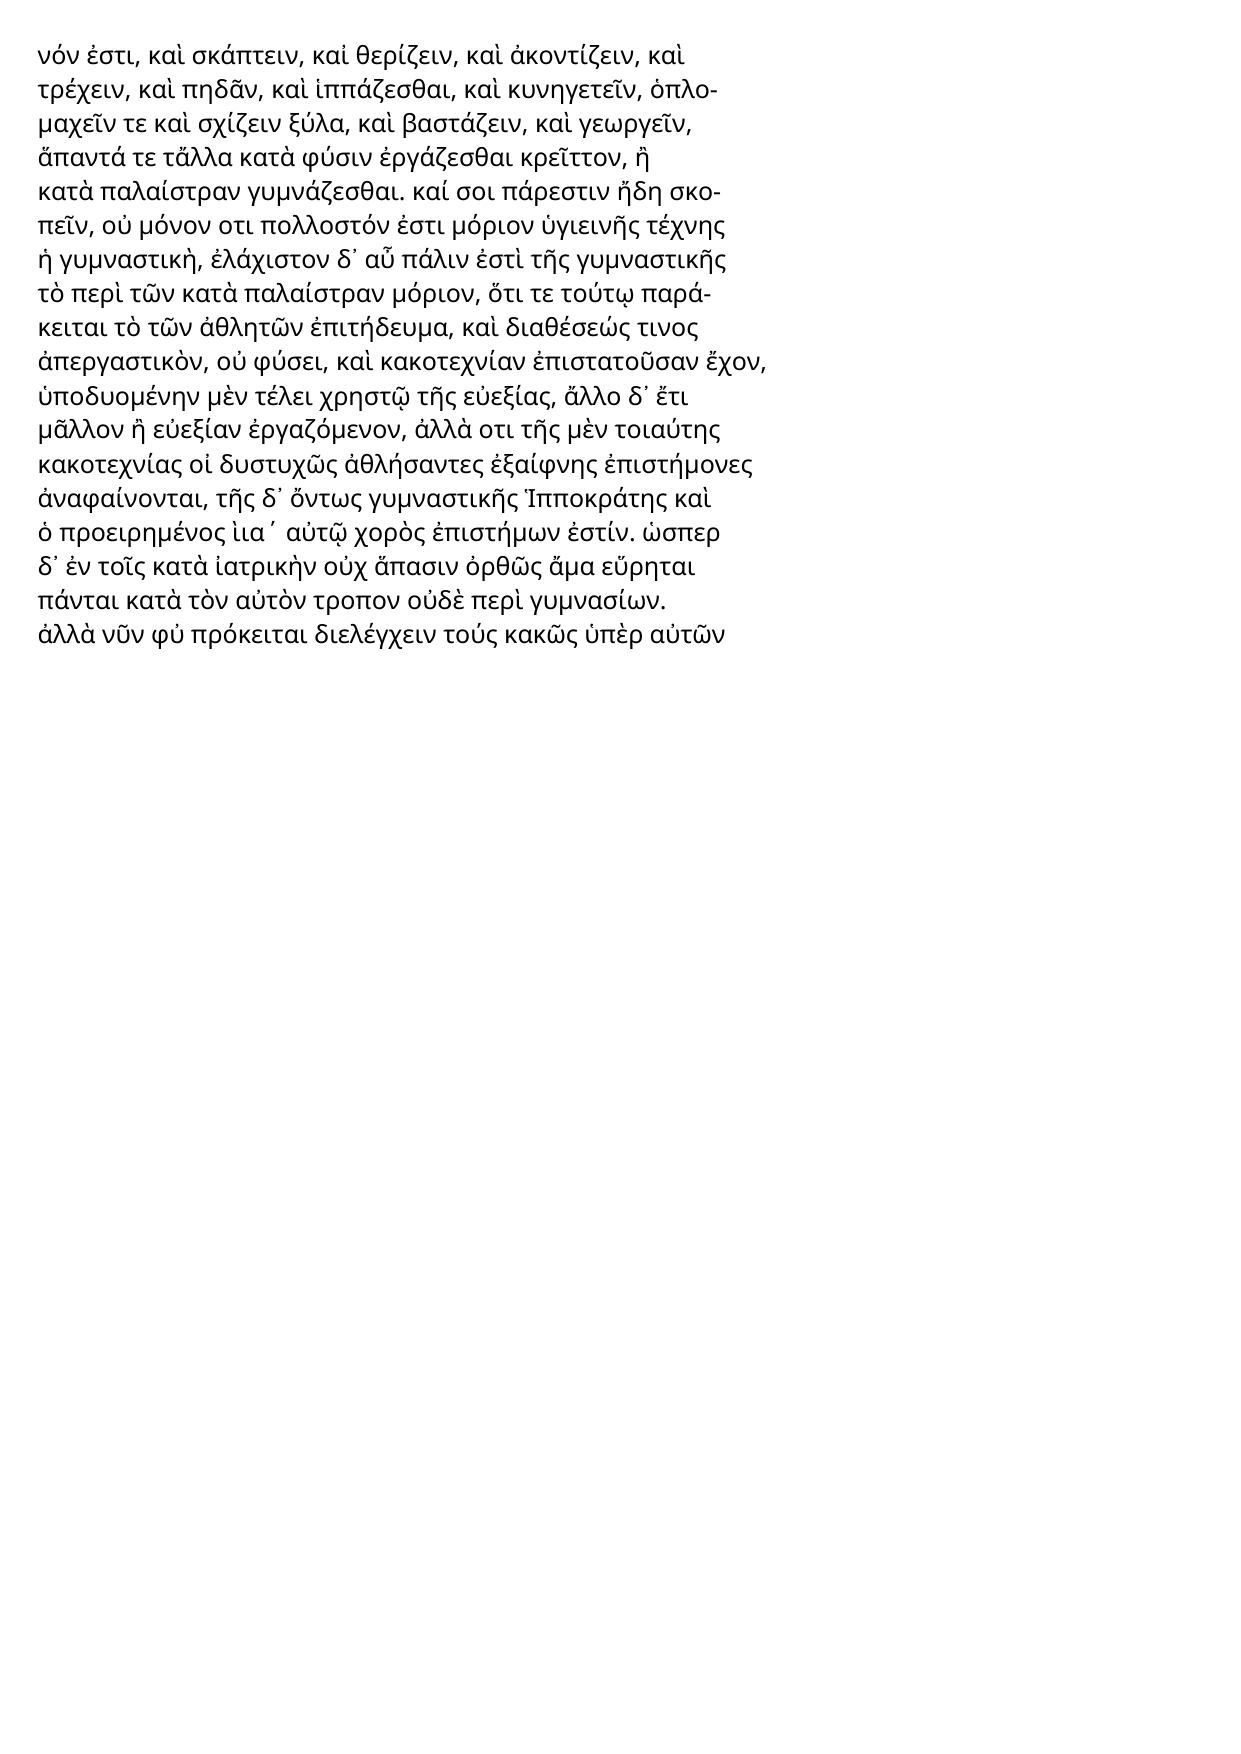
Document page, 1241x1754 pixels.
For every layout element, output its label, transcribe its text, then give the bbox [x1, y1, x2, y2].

text νόν ἐστι, καὶ σκάπτειν, καἰ θερίζειν, καὶ ἀκοντίζειν, καὶ τρέχειν, καὶ πηδᾶν, καὶ ἱππάζεσθαι, καὶ κυνηγετεῖν, ὁπλο- μαχεῖν τε καὶ σχίζειν ξύλα, καὶ βαστάζειν, καὶ γεωργεῖν, ἅπαντά τε τἄλλα κατὰ φύσιν ἐργάζεσθαι κρεῖττον, ἢ κατὰ παλαίστραν γυμνάζεσθαι. καί σοι πάρεστιν ἤδη σκο- πεῖν, οὐ μόνον οτι πολλοστόν ἐστι μόριον ὑγιεινῆς τέχνης ἡ γυμναστικὴ, ἐλάχιστον δ᾽ αὖ πάλιν ἐστὶ τῆς γυμναστικῆς τὸ περὶ τῶν κατὰ παλαίστραν μόριον, ὅτι τε τούτῳ παρά- κειται τὸ τῶν ἀθλητῶν ἐπιτήδευμα, καὶ διαθέσεώς τινος ἀπεργαστικὸν, οὐ φύσει, καὶ κακοτεχνίαν ἐπιστατοῦσαν ἔχον, ὑποδυομένην μὲν τέλει χρηστῷ τῆς εὐεξίας, ἄλλο δ᾽ ἔτι μᾶλλον ἢ εὐεξίαν ἐργαζόμενον, ἀλλὰ οτι τῆς μὲν τοιαύτης κακοτεχνίας οἰ δυστυχῶς ἀθλήσαντες ἐξαίφνης ἐπιστήμονες ἀναφαίνονται, τῆς δ᾽ ὄντως γυμναστικῆς Ἱπποκράτης καὶ ὁ προειρημένος ὶια΄ αὐτῷ χορὸς ἐπιστήμων ἐστίν. ὡσπερ δ᾽ ἐν τοῖς κατὰ ἰατρικὴν οὐχ ἅπασιν ὀρθῶς ἄμα εὕρηται πάνται κατὰ τὸν αὐτὸν τροπον οὐδὲ περὶ γυμνασίων. ἀλλὰ νῦν φὐ πρόκειται διελέγχειν τούς κακῶς ὑπὲρ αὐτῶν [37, 37, 1203, 651]
